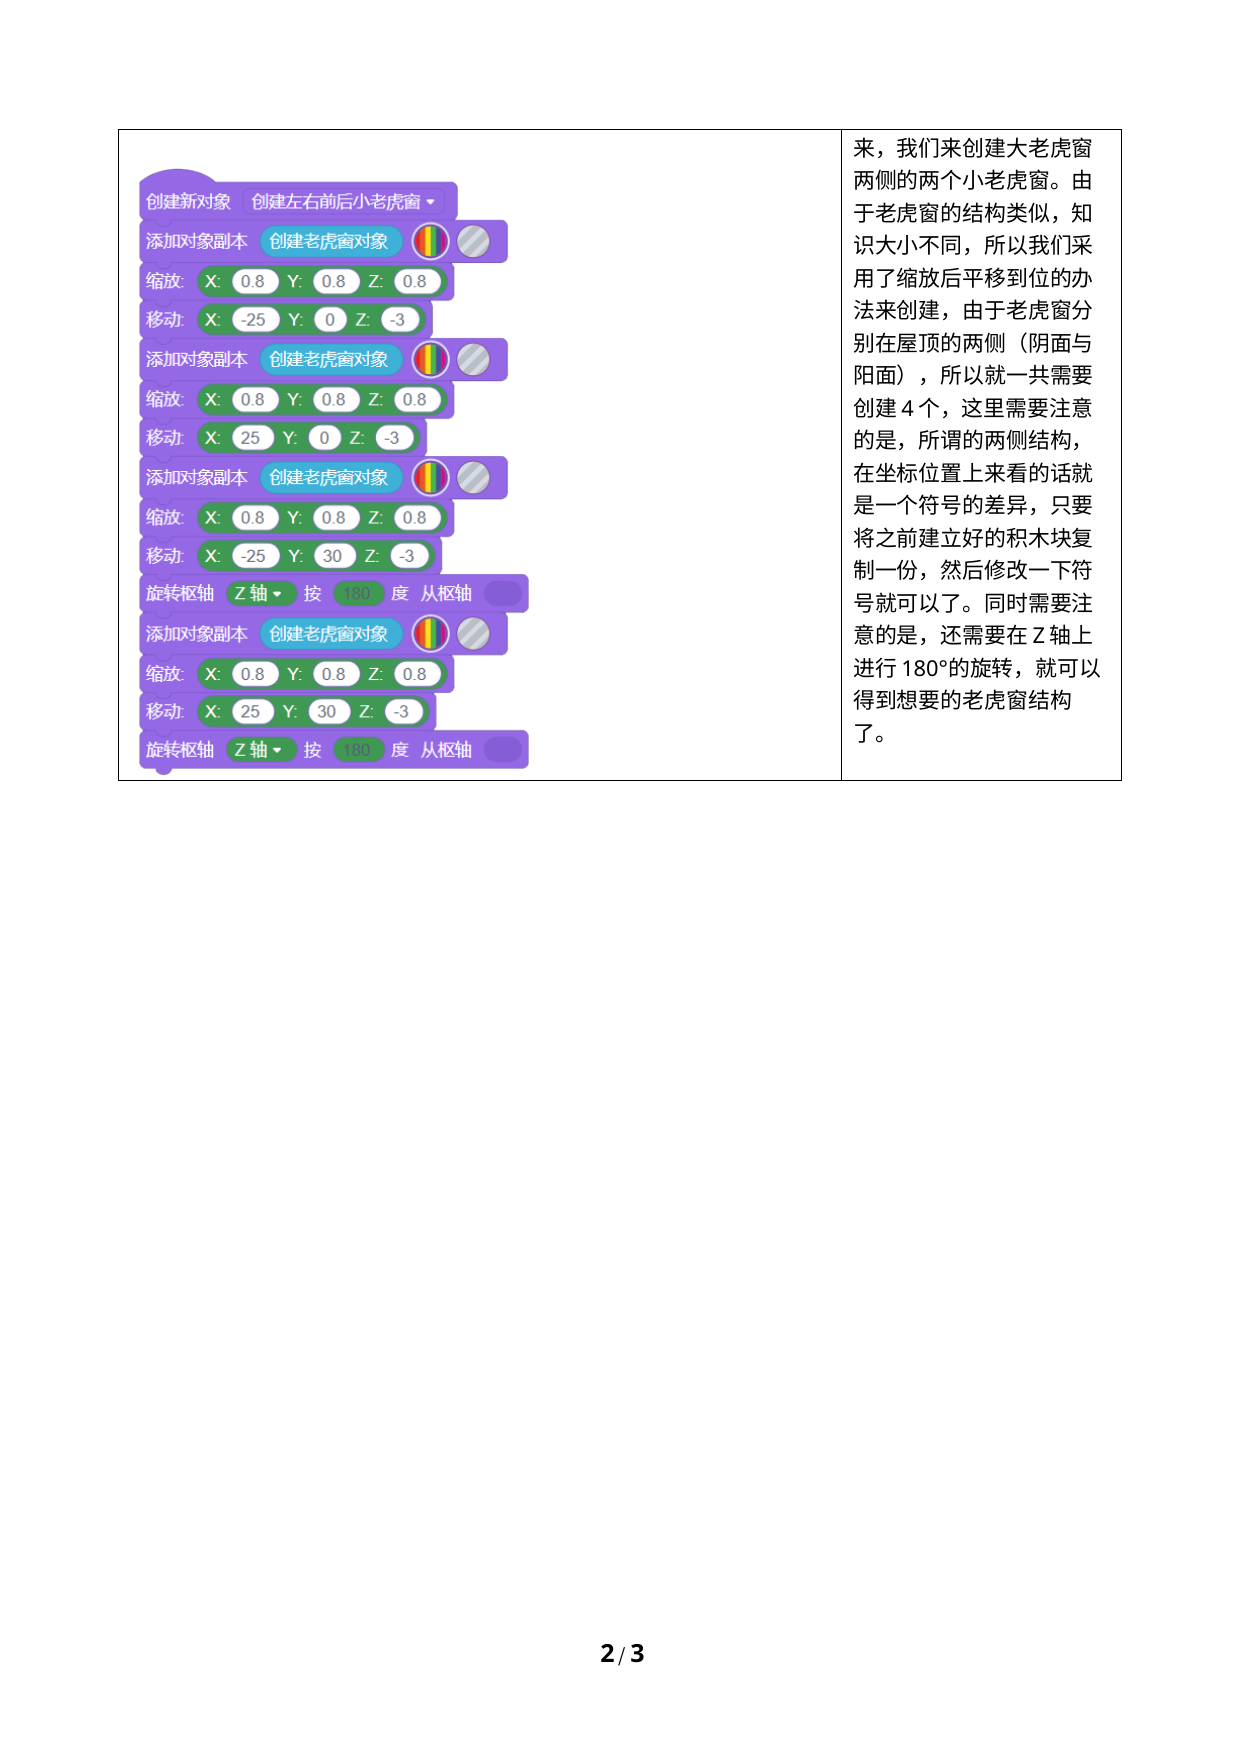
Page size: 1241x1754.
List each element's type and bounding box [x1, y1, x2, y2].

picture [129, 162, 539, 779]
table_cell [119, 130, 841, 780]
table_cell [842, 130, 1121, 780]
